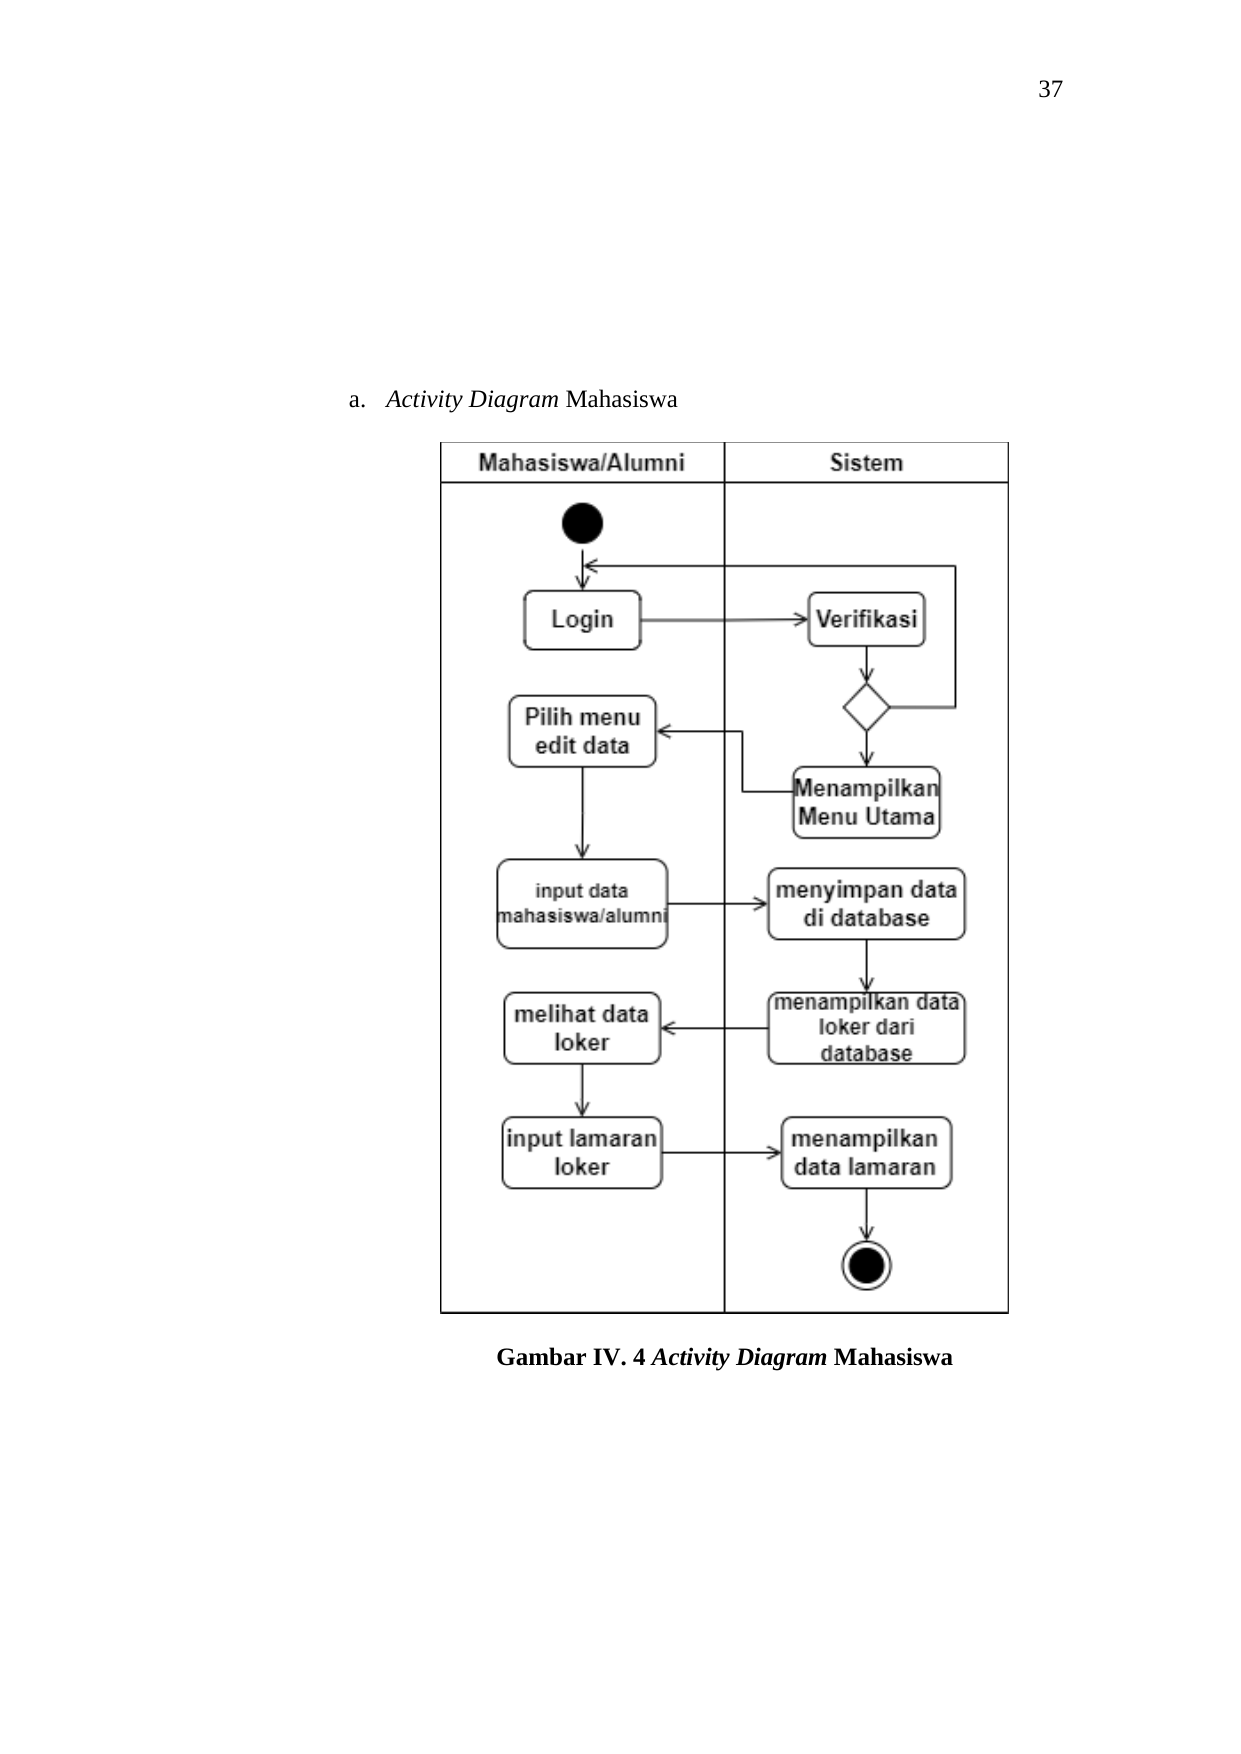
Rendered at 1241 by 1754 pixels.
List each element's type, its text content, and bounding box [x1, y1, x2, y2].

list Gambar IV. 4 Activity Diagram Mahasiswa [386, 1342, 1063, 1371]
picture [440, 442, 1009, 1314]
list Activity Diagram Mahasiswa [349, 384, 1063, 413]
